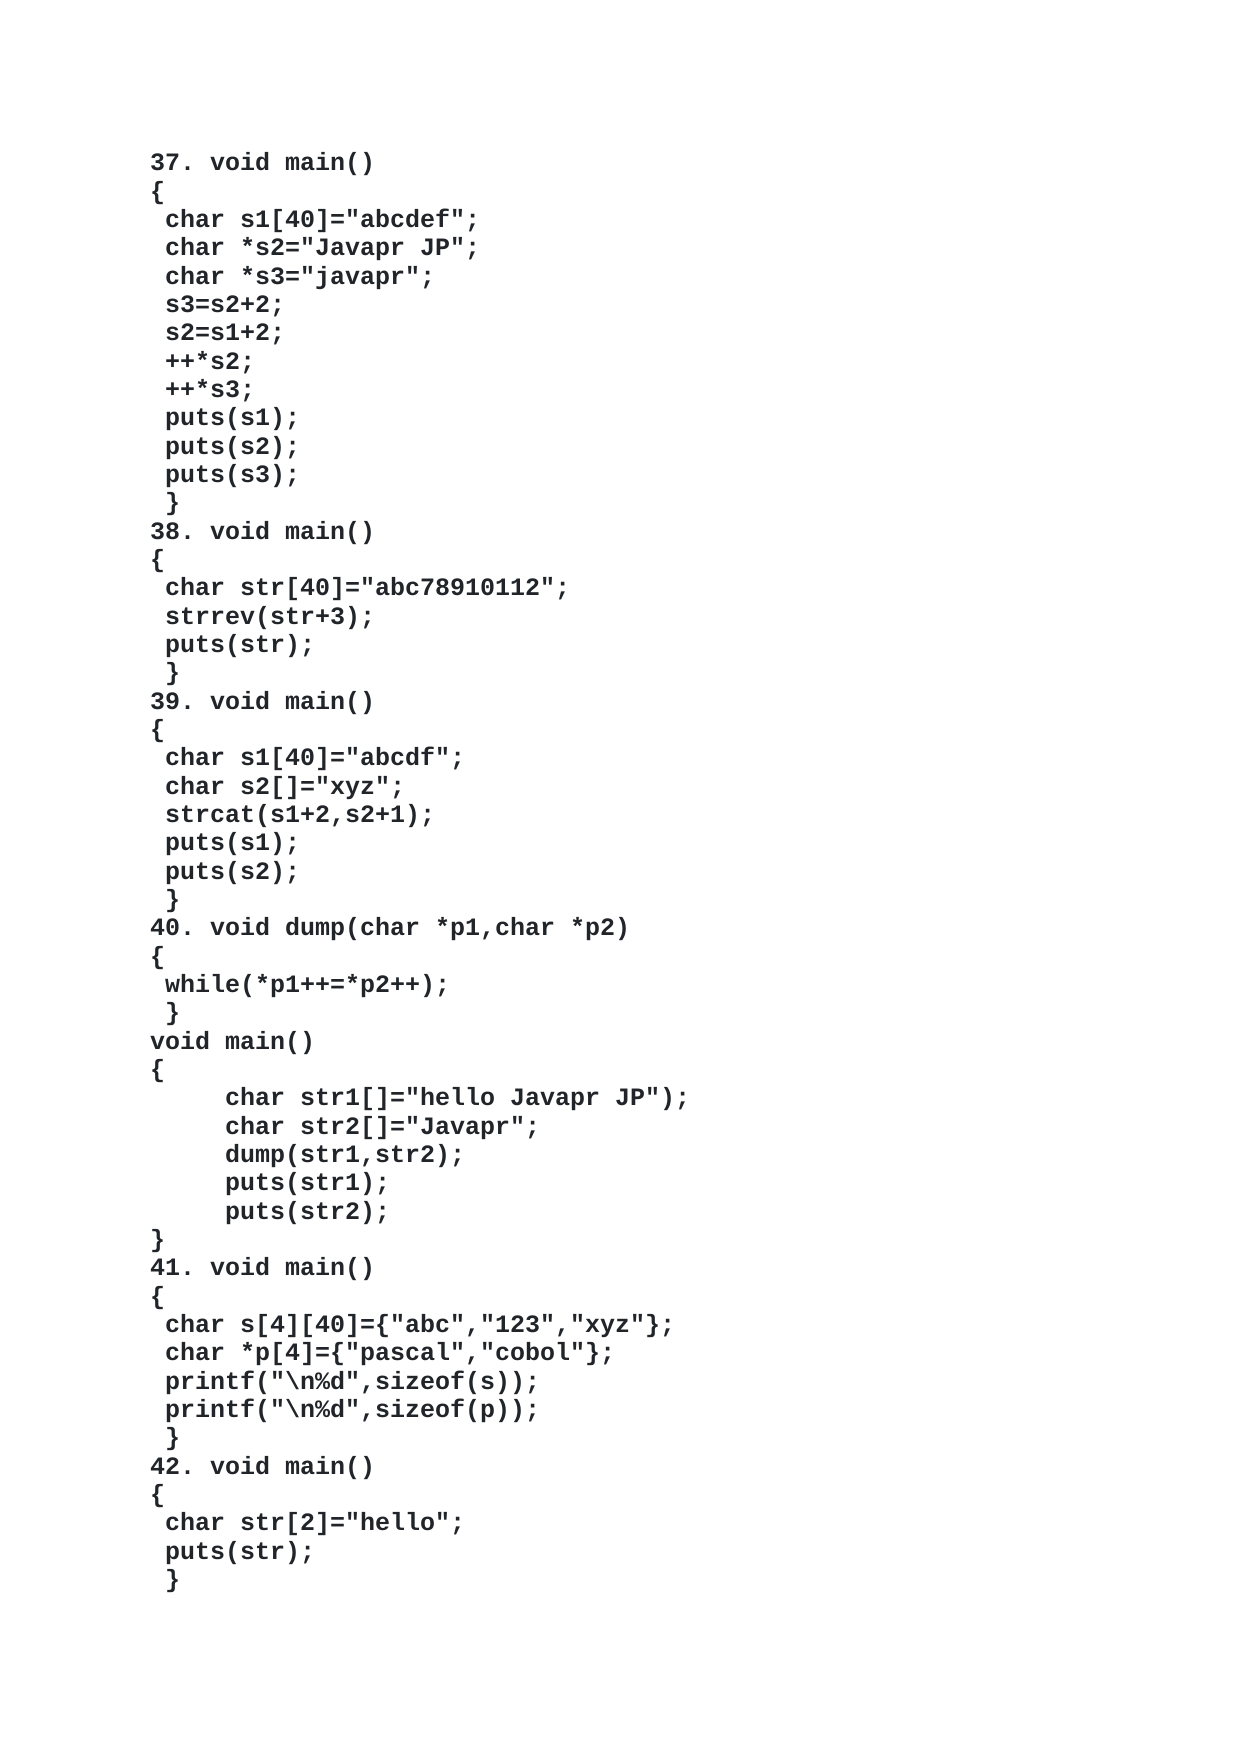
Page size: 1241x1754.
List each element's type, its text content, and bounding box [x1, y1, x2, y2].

text puts(str); [150, 1538, 1090, 1567]
text puts(s1); [150, 405, 1090, 433]
text dump(str1,str2); [150, 1142, 1090, 1170]
text 39. void main() [150, 688, 1090, 717]
text s2=s1+2; [150, 320, 1090, 348]
text char str[2]="hello"; [150, 1510, 1090, 1538]
text puts(s1); [150, 830, 1090, 858]
text puts(str1); [150, 1170, 1090, 1198]
text printf("\n%d",sizeof(p)); [150, 1397, 1090, 1425]
text strrev(str+3); [150, 603, 1090, 632]
text 40. void dump(char *p1,char *p2) [150, 915, 1090, 943]
text puts(str); [150, 632, 1090, 660]
text void main() [150, 1028, 1090, 1057]
text { [150, 717, 1090, 745]
text char *p[4]={"pascal","cobol"}; [150, 1340, 1090, 1368]
text ++*s2; [150, 348, 1090, 377]
text printf("\n%d",sizeof(s)); [150, 1368, 1090, 1397]
text char str2[]="Javapr"; [150, 1113, 1090, 1142]
text } [150, 660, 1090, 688]
text } [150, 1425, 1090, 1453]
text ++*s3; [150, 377, 1090, 405]
text { [150, 1482, 1090, 1510]
text char str[40]="abc78910112"; [150, 575, 1090, 603]
text } [150, 490, 1090, 518]
text 38. void main() [150, 518, 1090, 547]
text puts(str2); [150, 1198, 1090, 1227]
text char str1[]="hello Javapr JP"); [150, 1085, 1090, 1113]
text { [150, 1283, 1090, 1312]
text puts(s3); [150, 462, 1090, 490]
text { [150, 178, 1090, 207]
text char s2[]="xyz"; [150, 773, 1090, 802]
text } [150, 1227, 1090, 1255]
text } [150, 1567, 1090, 1595]
text char s1[40]="abcdf"; [150, 745, 1090, 773]
text 37. void main() [150, 150, 1090, 178]
text puts(s2); [150, 433, 1090, 462]
text 42. void main() [150, 1453, 1090, 1482]
text while(*p1++=*p2++); [150, 972, 1090, 1000]
text s3=s2+2; [150, 292, 1090, 320]
text char s[4][40]={"abc","123","xyz"}; [150, 1312, 1090, 1340]
text char *s3="javapr"; [150, 263, 1090, 292]
text } [150, 887, 1090, 915]
text strcat(s1+2,s2+1); [150, 802, 1090, 830]
text 41. void main() [150, 1255, 1090, 1283]
text { [150, 1057, 1090, 1085]
text char s1[40]="abcdef"; [150, 207, 1090, 235]
text { [150, 547, 1090, 575]
text puts(s2); [150, 858, 1090, 887]
text } [150, 1000, 1090, 1028]
text char *s2="Javapr JP"; [150, 235, 1090, 263]
text { [150, 943, 1090, 972]
